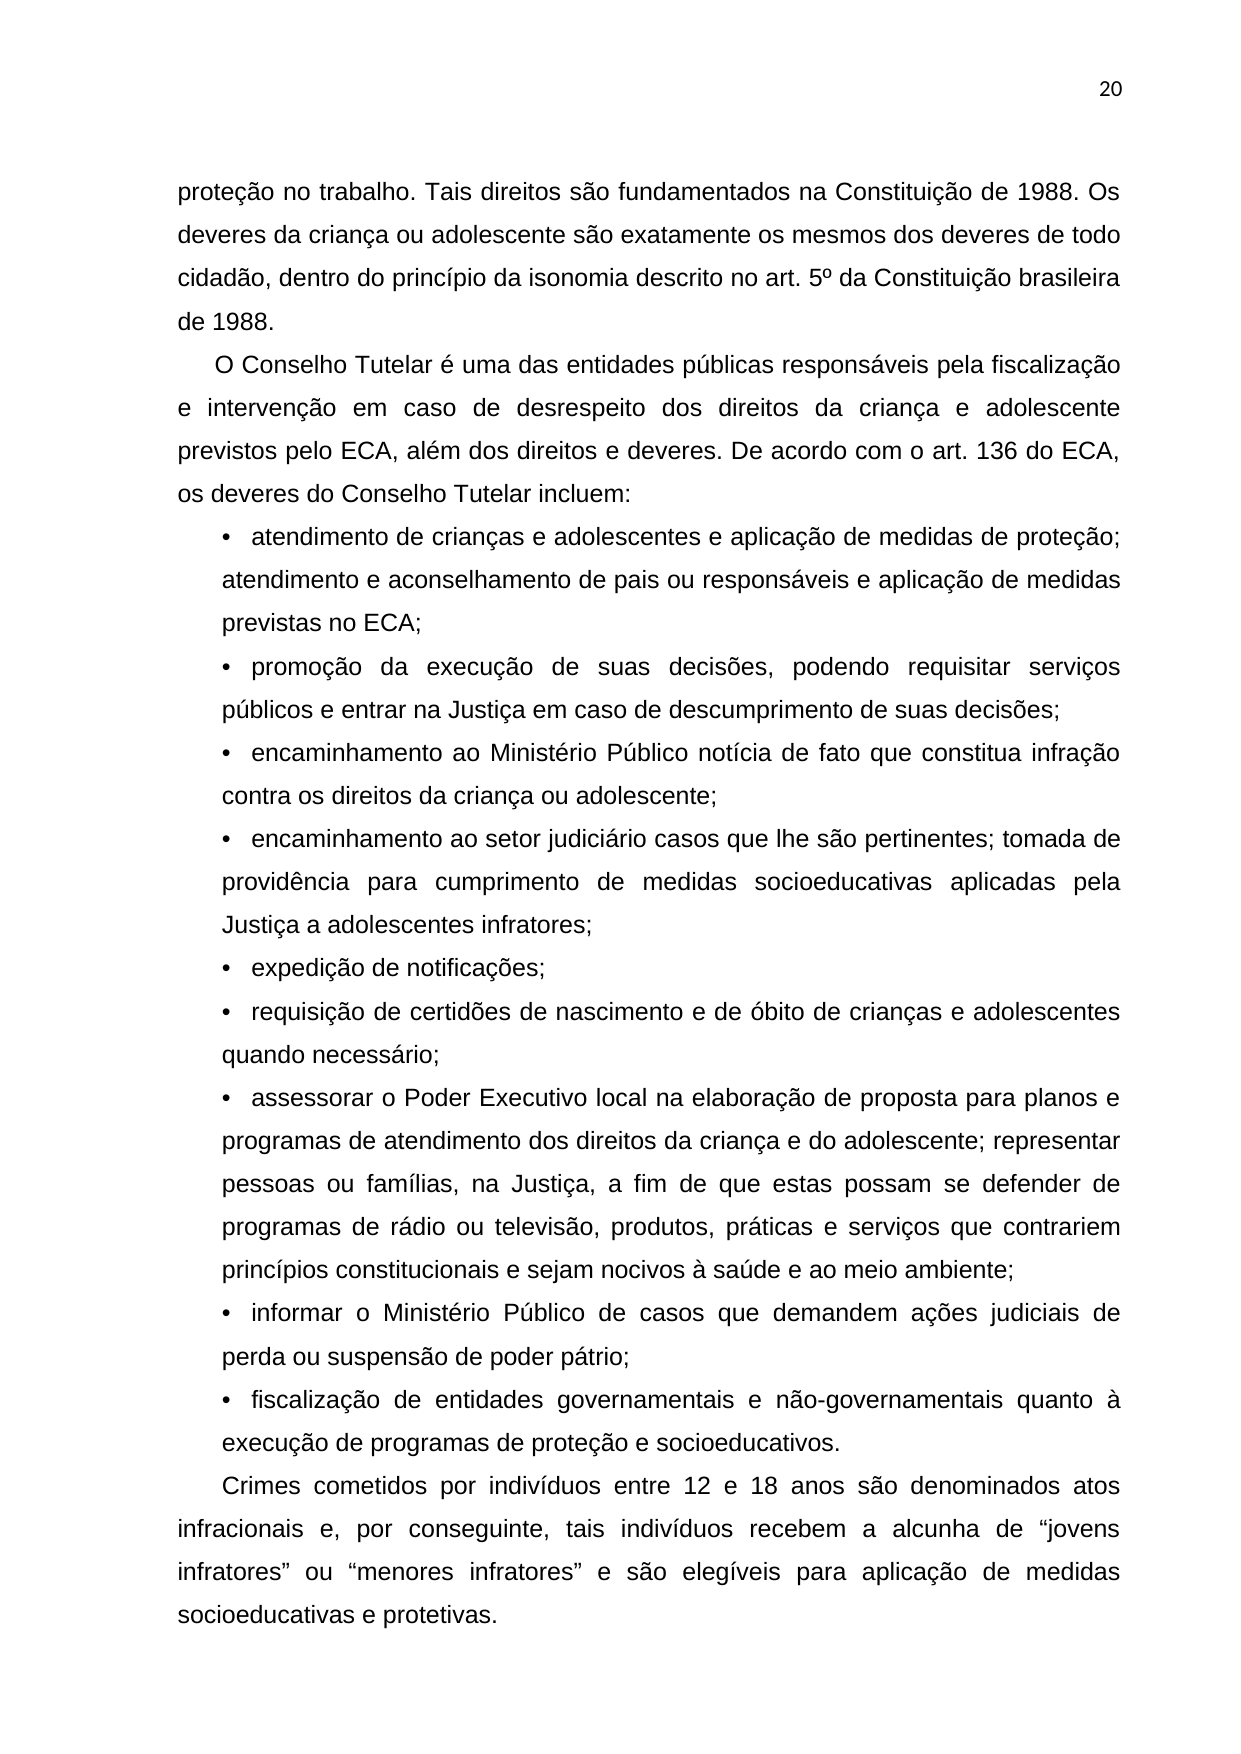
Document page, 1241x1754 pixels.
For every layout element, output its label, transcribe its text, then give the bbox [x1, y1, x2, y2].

list • encaminhamento ao Ministério Público notícia de fato que constitua infração contra os direitos da criança ou adolescente; [222, 738, 1122, 810]
list • atendimento de crianças e adolescentes e aplicação de medidas de proteção; atendimento e aconselhamento de pais ou responsáveis e aplicação de medidas previstas no ECA; [222, 522, 1122, 637]
list • informar o Ministério Público de casos que demandem ações judiciais de perda ou suspensão de poder pátrio; [222, 1298, 1122, 1370]
list • requisição de certidões de nascimento e de óbito de crianças e adolescentes quando necessário; [222, 997, 1122, 1068]
list • fiscalização de entidades governamentais e não-governamentais quanto à execução de programas de proteção e socioeducativos. [222, 1385, 1122, 1457]
list O Conselho Tutelar é uma das entidades públicas responsáveis pela fiscalização e intervenção em caso de desrespeito dos direitos da criança e adolescente previstos pelo ECA, além dos direitos e deveres. De acordo com o art. 136 do ECA, os deveres do Conselho Tutelar incluem: [177, 350, 1122, 508]
list • expedição de notificações; [222, 953, 1122, 982]
list Crimes cometidos por indivíduos entre 12 e 18 anos são denominados atos infracionais e, por conseguinte, tais indivíduos recebem a alcunha de “jovens infratores” ou “menores infratores” e são elegíveis para aplicação de medidas socioeducativas e protetivas. [177, 1471, 1122, 1629]
list • promoção da execução de suas decisões, podendo requisitar serviços públicos e entrar na Justiça em caso de descumprimento de suas decisões; [222, 652, 1122, 723]
list • assessorar o Poder Executivo local na elaboração de proposta para planos e programas de atendimento dos direitos da criança e do adolescente; representar pessoas ou famílias, na Justiça, a fim de que estas possam se defender de programas de rádio ou televisão, produtos, práticas e serviços que contrariem princípios constitucionais e sejam nocivos à saúde e ao meio ambiente; [222, 1083, 1122, 1284]
list • encaminhamento ao setor judiciário casos que lhe são pertinentes; tomada de providência para cumprimento de medidas socioeducativas aplicadas pela Justiça a adolescentes infratores; [222, 824, 1122, 939]
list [177, 177, 1122, 335]
